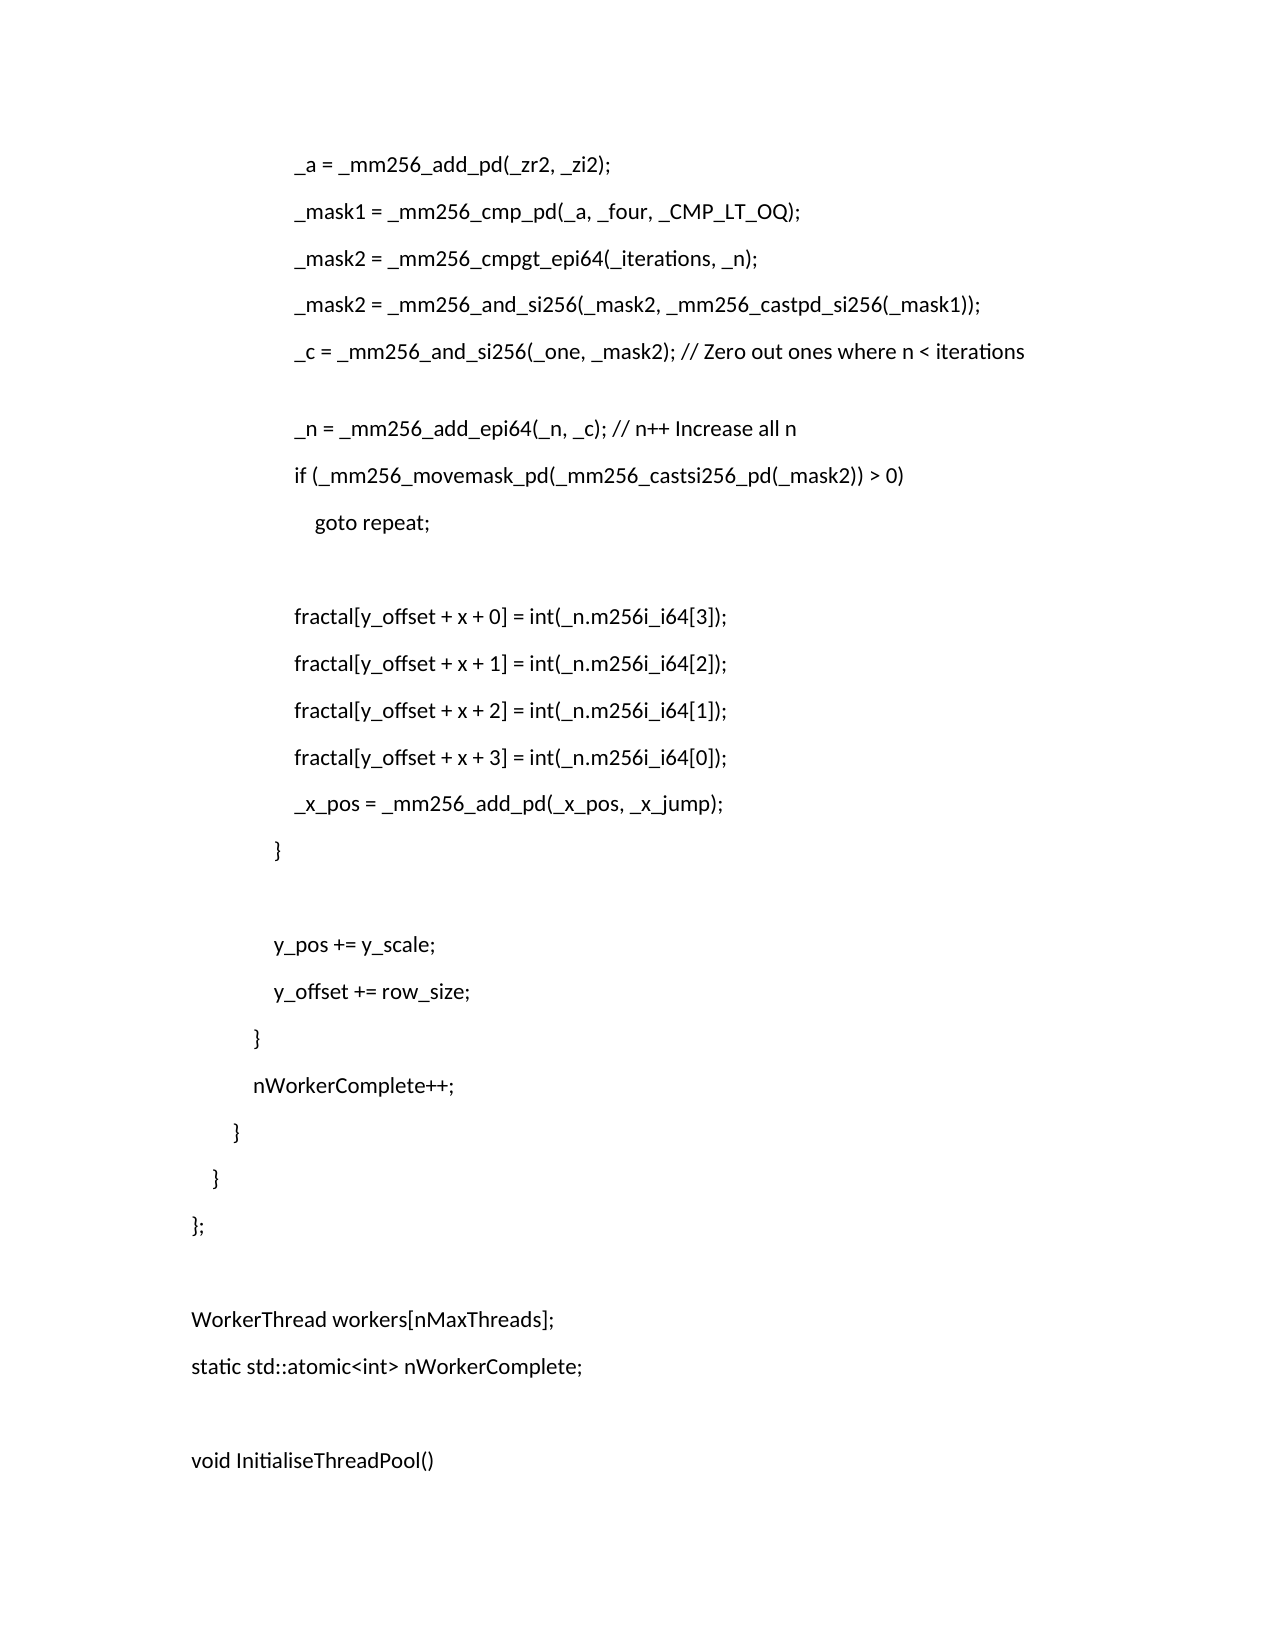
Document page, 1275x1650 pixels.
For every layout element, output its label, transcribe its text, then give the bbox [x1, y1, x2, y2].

text } [150, 1164, 1125, 1193]
text WorkerThread workers[nMaxThreads]; [150, 1305, 1125, 1333]
text fractal[y_offset + x + 1] = int(_n.m256i_i64[2]); [150, 649, 1125, 677]
text _mask1 = _mm256_cmp_pd(_a, _four, _CMP_LT_OQ); [150, 197, 1125, 225]
text } [150, 1118, 1125, 1146]
text fractal[y_offset + x + 0] = int(_n.m256i_i64[3]); [150, 602, 1125, 630]
text _n = _mm256_add_epi64(_n, _c); // n++ Increase all n [150, 414, 1125, 443]
text _c = _mm256_and_si256(_one, _mask2); // Zero out ones where n < iterations [150, 337, 1125, 396]
text void InitialiseThreadPool() [150, 1446, 1125, 1474]
text nWorkerComplete++; [150, 1071, 1125, 1099]
text goto repeat; [150, 508, 1125, 536]
text fractal[y_offset + x + 3] = int(_n.m256i_i64[0]); [150, 743, 1125, 771]
text _mask2 = _mm256_and_si256(_mask2, _mm256_castpd_si256(_mask1)); [150, 291, 1125, 319]
text _x_pos = _mm256_add_pd(_x_pos, _x_jump); [150, 789, 1125, 818]
text y_pos += y_scale; [150, 930, 1125, 958]
text fractal[y_offset + x + 2] = int(_n.m256i_i64[1]); [150, 696, 1125, 724]
text _a = _mm256_add_pd(_zr2, _zi2); [150, 150, 1125, 178]
text _mask2 = _mm256_cmpgt_epi64(_iterations, _n); [150, 244, 1125, 272]
text }; [150, 1211, 1125, 1239]
text static std::atomic<int> nWorkerComplete; [150, 1352, 1125, 1380]
text if (_mm256_movemask_pd(_mm256_castsi256_pd(_mask2)) > 0) [150, 461, 1125, 489]
text } [150, 836, 1125, 864]
text } [150, 1024, 1125, 1052]
text y_offset += row_size; [150, 977, 1125, 1005]
